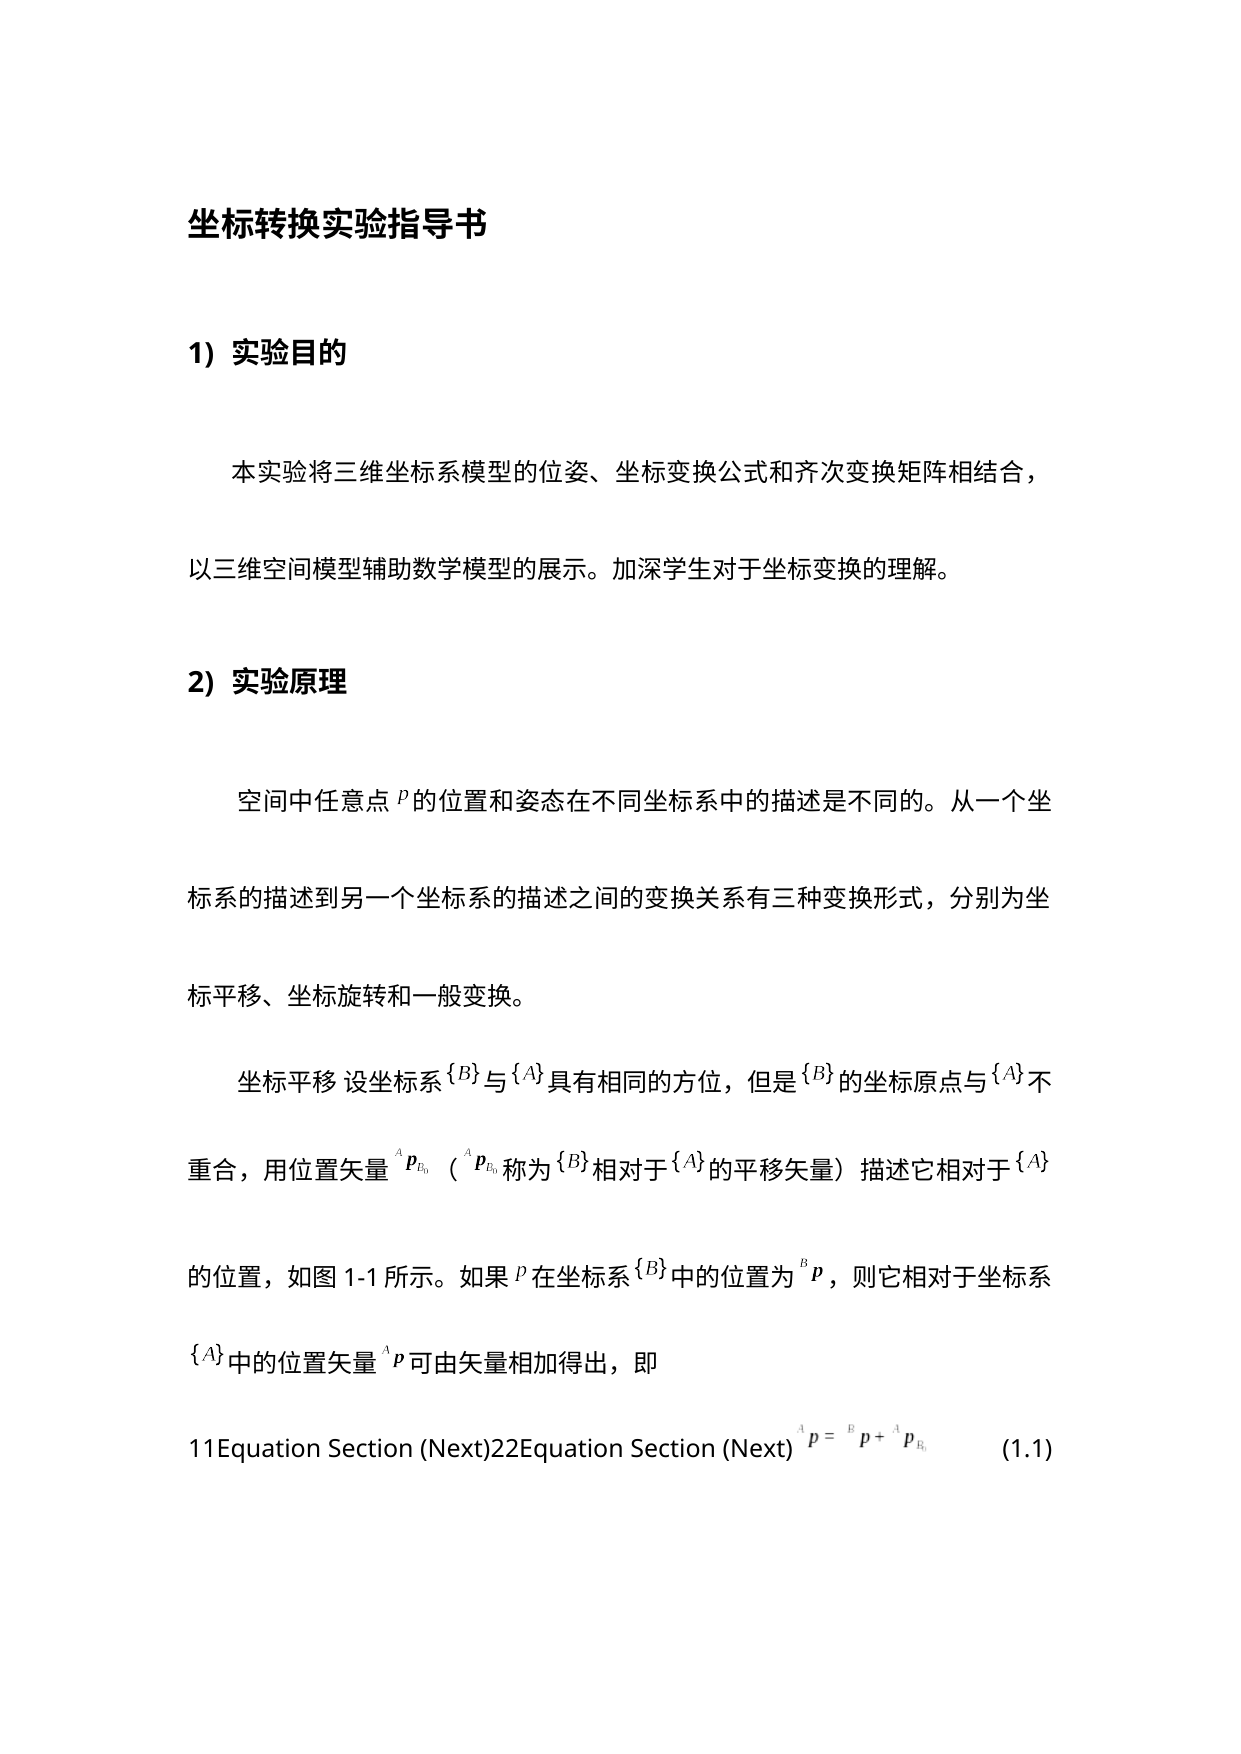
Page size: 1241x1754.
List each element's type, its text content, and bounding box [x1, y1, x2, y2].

subtitle 实验目的 [187, 318, 1053, 383]
text 空间中任意点的位置和姿态在不同坐标系中的描述是不同的。从一个坐标系的描述到另一个坐标系的描述之间的变换关系有三种变换形式，分别为坐标平移、坐标旋转和一般变换。 [187, 767, 1053, 1027]
subtitle 实验原理 [187, 647, 1053, 712]
text 坐标平移 设坐标系与具有相同的方位，但是的坐标原点与不重合，用位置矢量（称为相对于的平移矢量）描述它相对于的位置，如图1-1所示。如果在坐标系中的位置为，则它相对于坐标系中的位置矢量可由矢量相加得出，即 [187, 1045, 1053, 1402]
subtitle 坐标转换实验指导书 [187, 189, 1053, 254]
text 本实验将三维坐标系模型的位姿、坐标变换公式和齐次变换矩阵相结合，以三维空间模型辅助数学模型的展示。加深学生对于坐标变换的理解。 [187, 438, 1053, 600]
text (1.1) [187, 1420, 1053, 1485]
